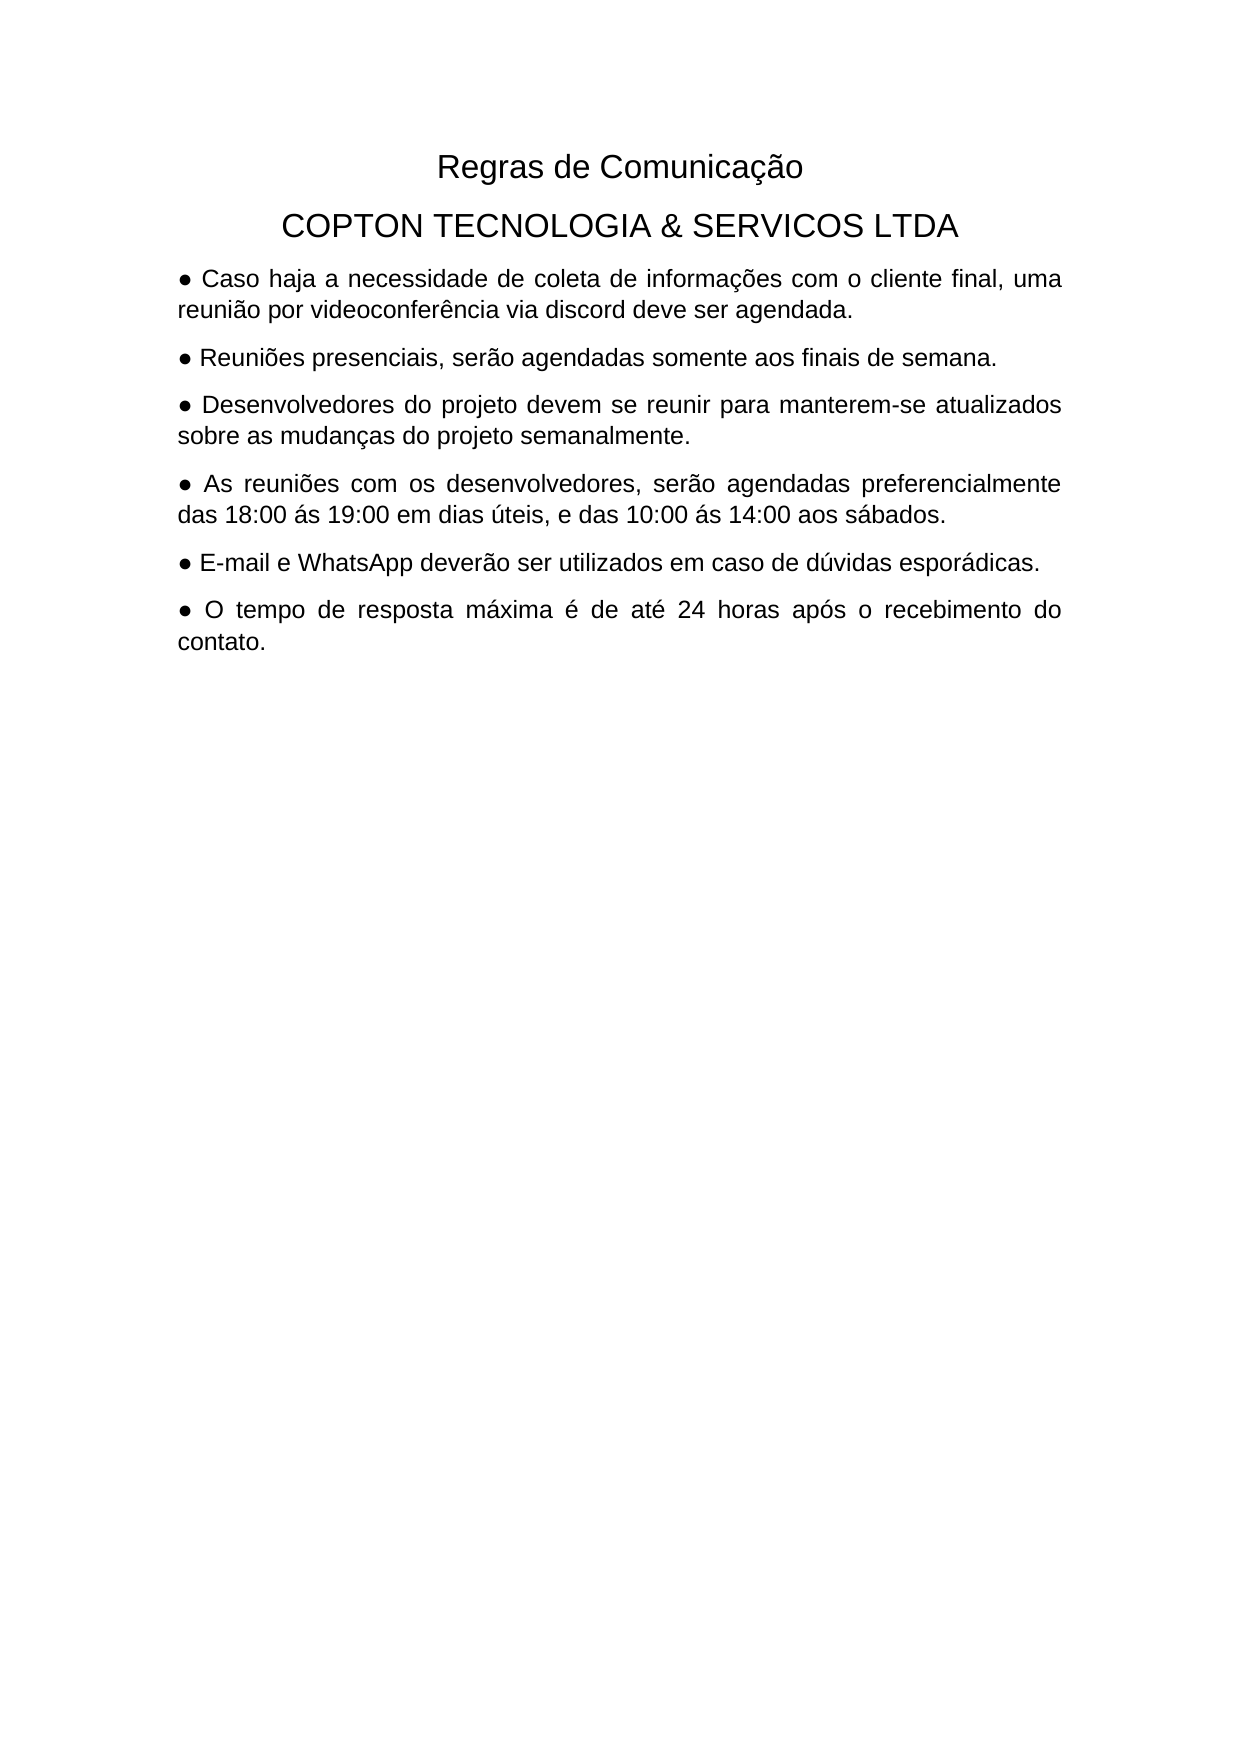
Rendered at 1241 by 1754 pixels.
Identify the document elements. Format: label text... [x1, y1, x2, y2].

text ● E-mail e WhatsApp deverão ser utilizados em caso de dúvidas esporádicas. [177, 548, 1063, 577]
text ● Reuniões presenciais, serão agendadas somente aos finais de semana. [177, 343, 1063, 371]
text ● O tempo de resposta máxima é de até 24 horas após o recebimento do contato. [177, 596, 1063, 655]
text ● As reuniões com os desenvolvedores, serão agendadas preferencialmente das 18:00 ás 19:00 em dias úteis, e das 10:00 ás 14:00 aos sábados. [177, 469, 1063, 529]
text ● Desenvolvedores do projeto devem se reunir para manterem-se atualizados sobre as mudanças do projeto semanalmente. [177, 390, 1063, 450]
text Regras de Comunicação [177, 148, 1063, 186]
text COPTON TECNOLOGIA & SERVICOS LTDA [177, 206, 1063, 244]
text ● Caso haja a necessidade de coleta de informações com o cliente final, uma reunião por videoconferência via discord deve ser agendada. [177, 264, 1063, 324]
